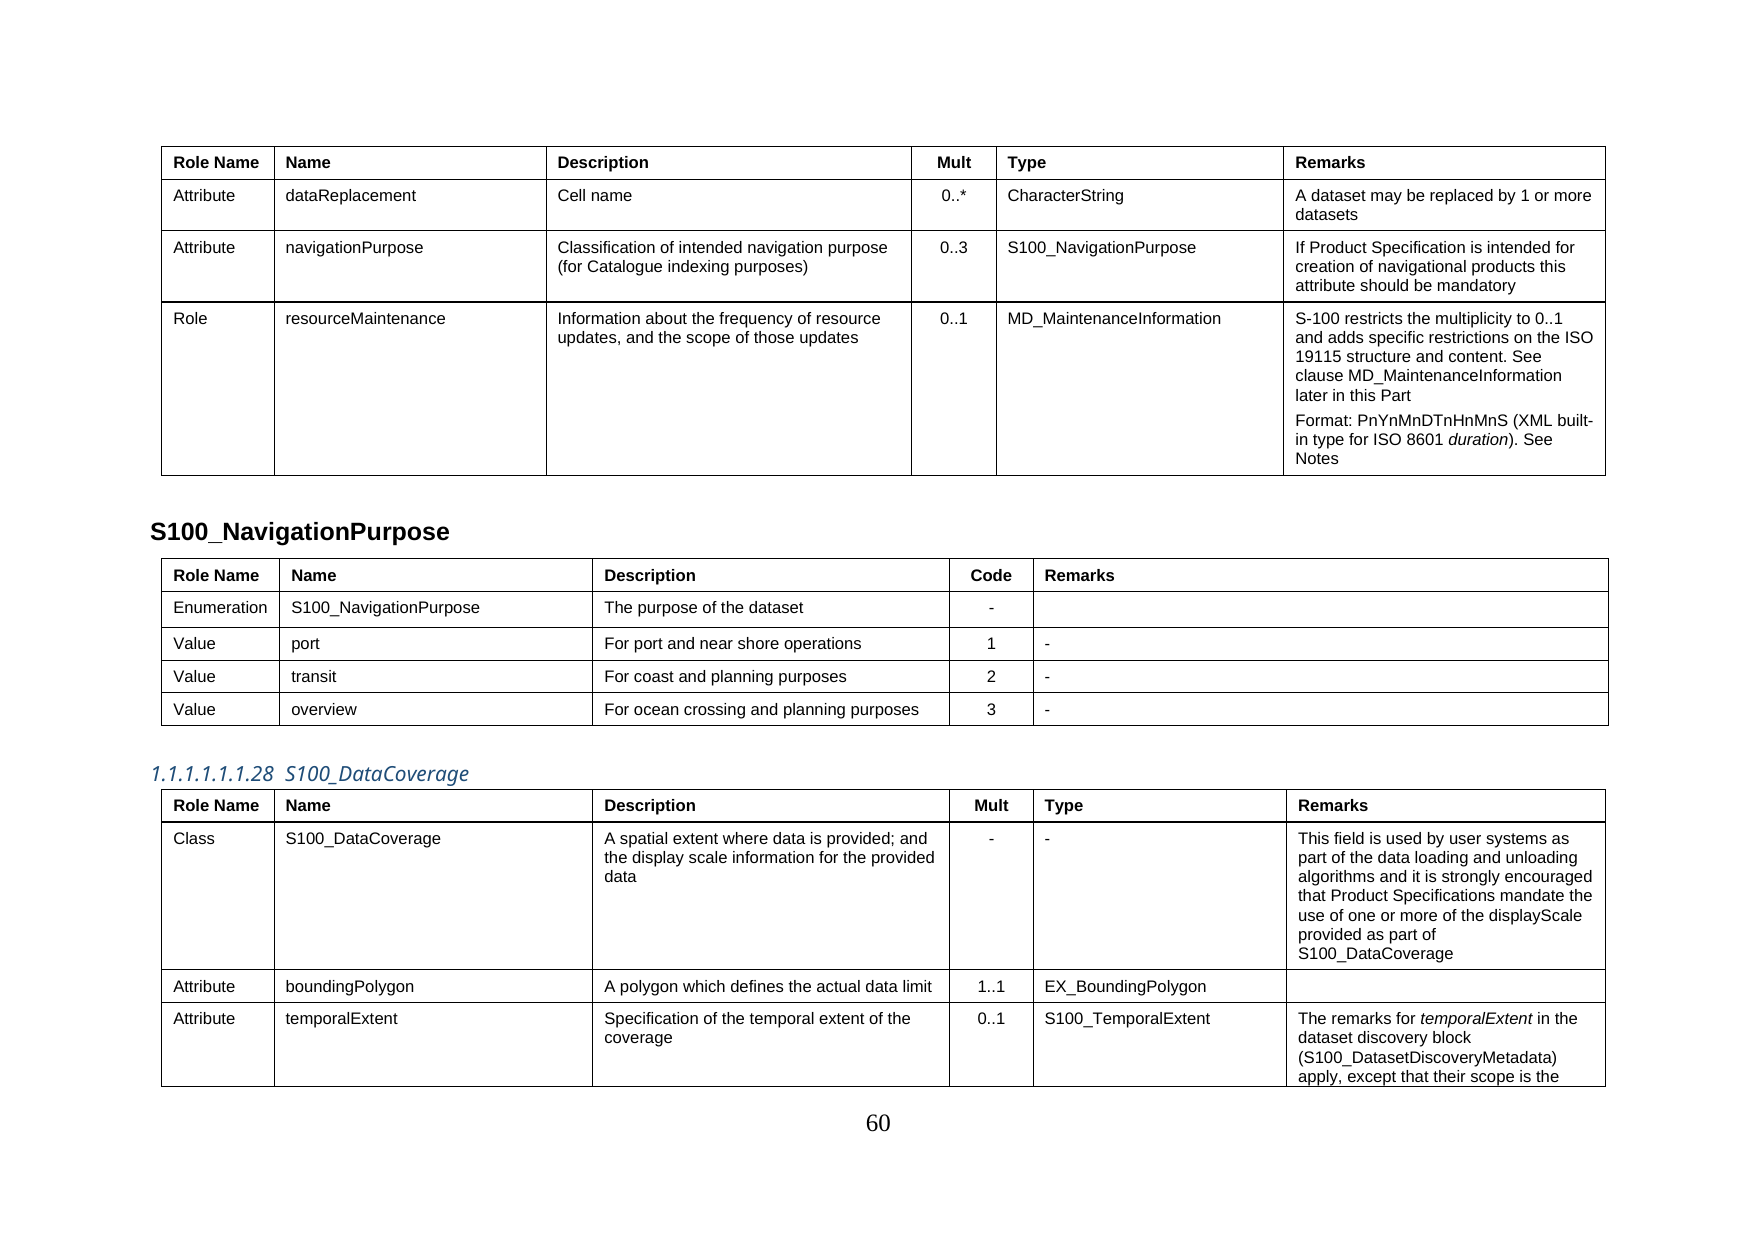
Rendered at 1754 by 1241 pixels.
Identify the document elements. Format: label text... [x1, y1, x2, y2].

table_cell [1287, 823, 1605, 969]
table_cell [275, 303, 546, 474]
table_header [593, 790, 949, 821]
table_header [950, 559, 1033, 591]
table_header Description [547, 147, 911, 178]
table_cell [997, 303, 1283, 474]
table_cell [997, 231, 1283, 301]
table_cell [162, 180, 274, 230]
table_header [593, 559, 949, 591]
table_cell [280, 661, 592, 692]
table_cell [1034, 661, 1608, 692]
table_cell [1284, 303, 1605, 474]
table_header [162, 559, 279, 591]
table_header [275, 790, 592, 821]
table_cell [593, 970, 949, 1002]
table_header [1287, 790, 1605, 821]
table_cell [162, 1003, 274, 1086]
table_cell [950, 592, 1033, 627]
table_header Remarks [1284, 147, 1605, 178]
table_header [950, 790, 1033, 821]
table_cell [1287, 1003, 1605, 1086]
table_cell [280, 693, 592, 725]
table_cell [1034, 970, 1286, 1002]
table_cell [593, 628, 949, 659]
table_header Name [275, 147, 546, 178]
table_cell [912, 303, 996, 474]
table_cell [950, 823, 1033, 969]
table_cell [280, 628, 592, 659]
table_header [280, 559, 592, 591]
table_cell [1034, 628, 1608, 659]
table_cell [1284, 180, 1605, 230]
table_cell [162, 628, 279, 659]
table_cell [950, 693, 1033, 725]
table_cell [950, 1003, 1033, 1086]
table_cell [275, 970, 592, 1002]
table_header Type [997, 147, 1283, 178]
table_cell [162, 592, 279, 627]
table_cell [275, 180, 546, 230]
text S100_NavigationPurpose [150, 517, 1606, 546]
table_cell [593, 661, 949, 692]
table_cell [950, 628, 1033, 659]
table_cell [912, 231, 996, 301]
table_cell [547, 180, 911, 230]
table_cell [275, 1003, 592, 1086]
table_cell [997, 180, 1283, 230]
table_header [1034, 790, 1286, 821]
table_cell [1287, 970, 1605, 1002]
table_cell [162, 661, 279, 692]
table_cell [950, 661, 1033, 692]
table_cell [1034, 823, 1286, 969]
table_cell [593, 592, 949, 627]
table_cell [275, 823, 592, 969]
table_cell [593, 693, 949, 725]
table_header Role Name [162, 147, 274, 178]
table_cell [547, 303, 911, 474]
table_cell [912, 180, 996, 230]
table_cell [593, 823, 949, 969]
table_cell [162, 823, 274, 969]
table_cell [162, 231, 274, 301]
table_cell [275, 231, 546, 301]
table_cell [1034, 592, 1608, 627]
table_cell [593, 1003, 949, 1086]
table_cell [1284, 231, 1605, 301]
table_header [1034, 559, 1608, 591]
subtitle S100_DataCoverage [150, 759, 1606, 787]
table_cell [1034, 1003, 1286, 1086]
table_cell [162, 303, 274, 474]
table_header Mult [912, 147, 996, 178]
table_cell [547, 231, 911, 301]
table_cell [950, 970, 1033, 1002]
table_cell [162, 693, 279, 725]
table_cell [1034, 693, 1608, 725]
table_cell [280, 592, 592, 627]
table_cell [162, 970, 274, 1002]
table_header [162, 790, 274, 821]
